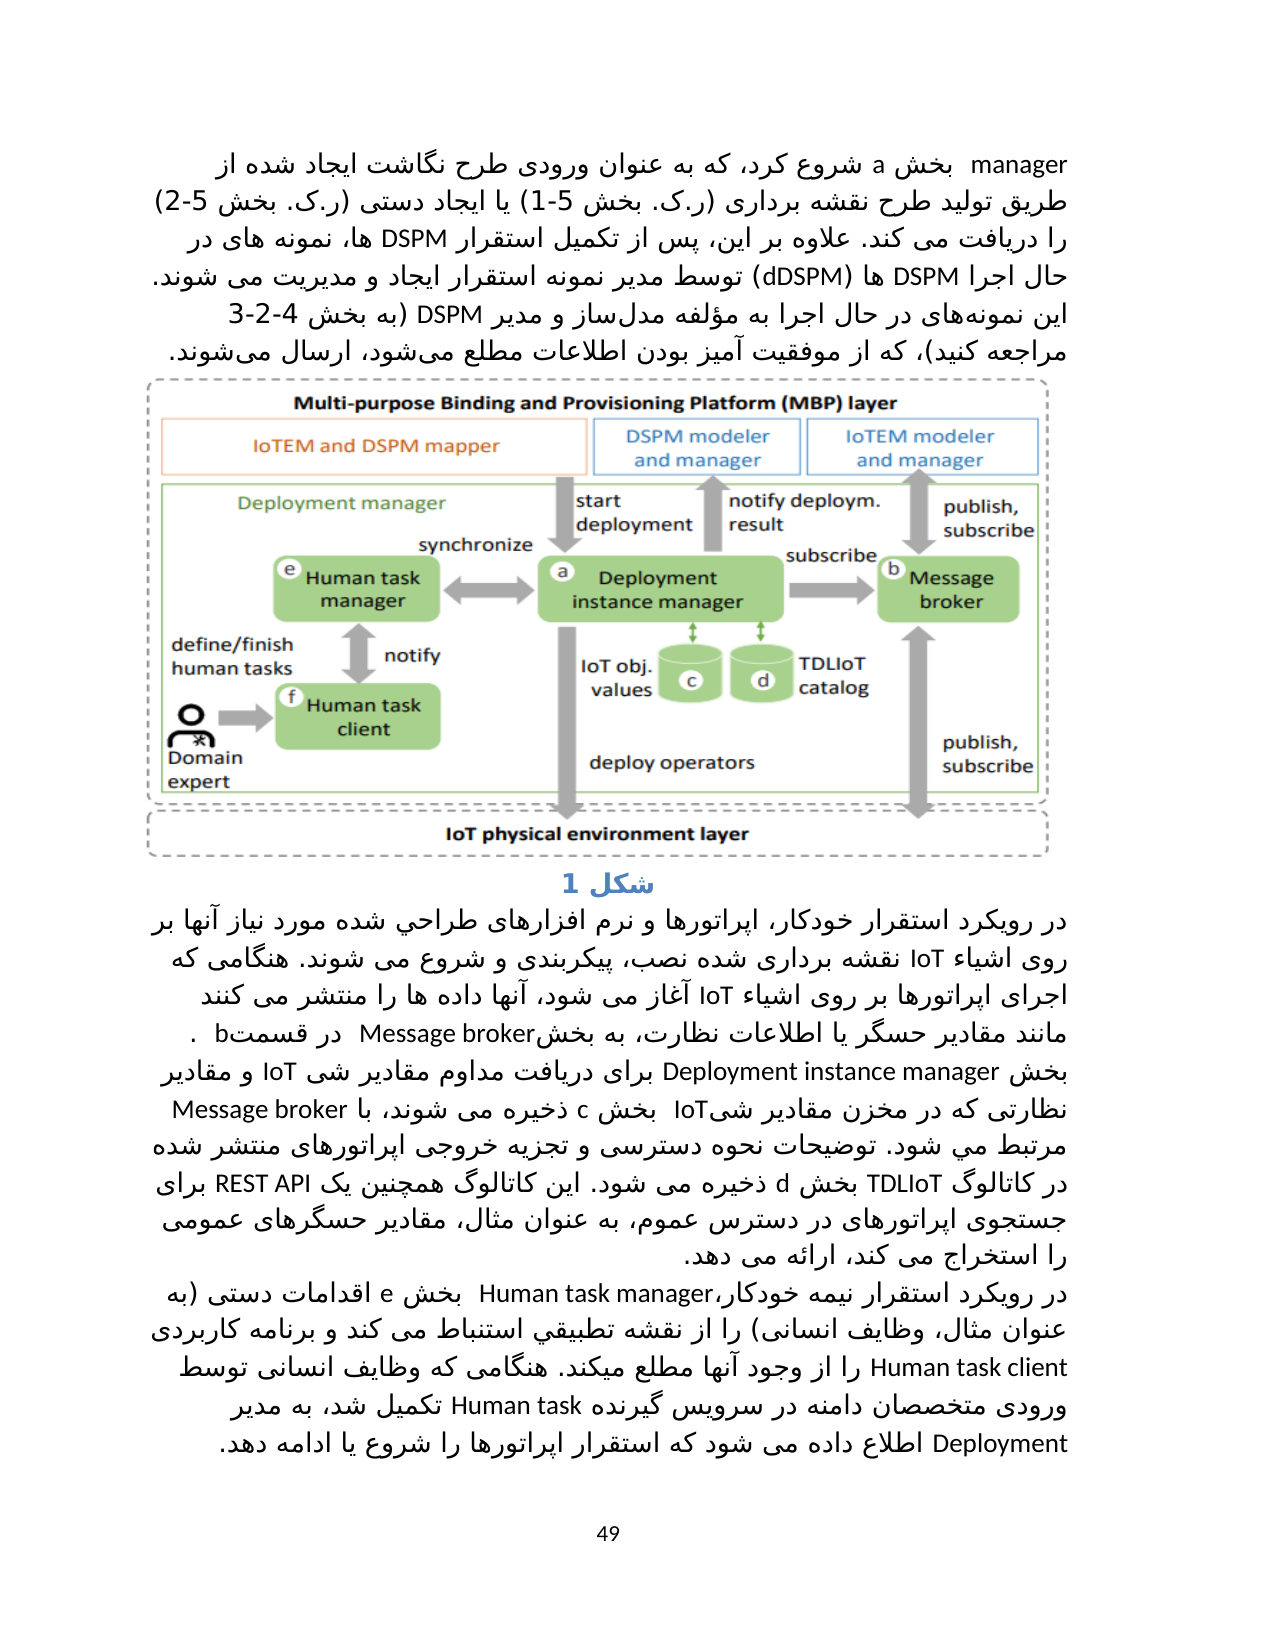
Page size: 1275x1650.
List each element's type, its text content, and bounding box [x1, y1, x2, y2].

text بخش Deployment instance manager برای دریافت مداوم مقادیر شی IoT و مقادیر نظارتی که در مخزن مقادیر شیIoT بخش c ذخیره می شوند، با Message broker مرتبط مي شود. توضیحات نحوه دسترسی و تجزیه خروجی اپراتورهای منتشر شده در کاتالوگ TDLIoT بخش d ذخیره می شود. این کاتالوگ همچنین یک REST API برای جستجوی اپراتورهای در دسترس عموم، به عنوان مثال، مقادیر حسگرهای عمومی را استخراج می کند، ارائه می دهد. [148, 1054, 1068, 1271]
picture [127, 371, 1069, 864]
text در رویکرد استقرار خودکار، اپراتورها و نرم افزارهای طراحي شده مورد نیاز آنها بر روی اشیاء IoT نقشه برداری شده نصب، پیکربندی و شروع می شوند. هنگامی که اجرای اپراتورها بر روی اشیاء IoT آغاز می شود، آنها داده ها را منتشر می کنند مانند مقادیر حسگر یا اطلاعات نظارت، به بخشMessage broker در قسمتb . [148, 904, 1068, 1049]
text در رویکرد استقرار نیمه خودکار،Human task manager بخش e اقدامات دستی (به عنوان مثال، وظایف انسانی) را از نقشه تطبيقي استنباط می کند و برنامه کاربردی Human task client را از وجود آنها مطلع میکند. هنگامی که وظایف انسانی توسط ورودی متخصصان دامنه در سرویس گیرنده Human task تکمیل شد، به مدیر Deployment اطلاع داده می شود که استقرار اپراتورها را شروع یا ادامه دهد. [148, 1276, 1068, 1459]
